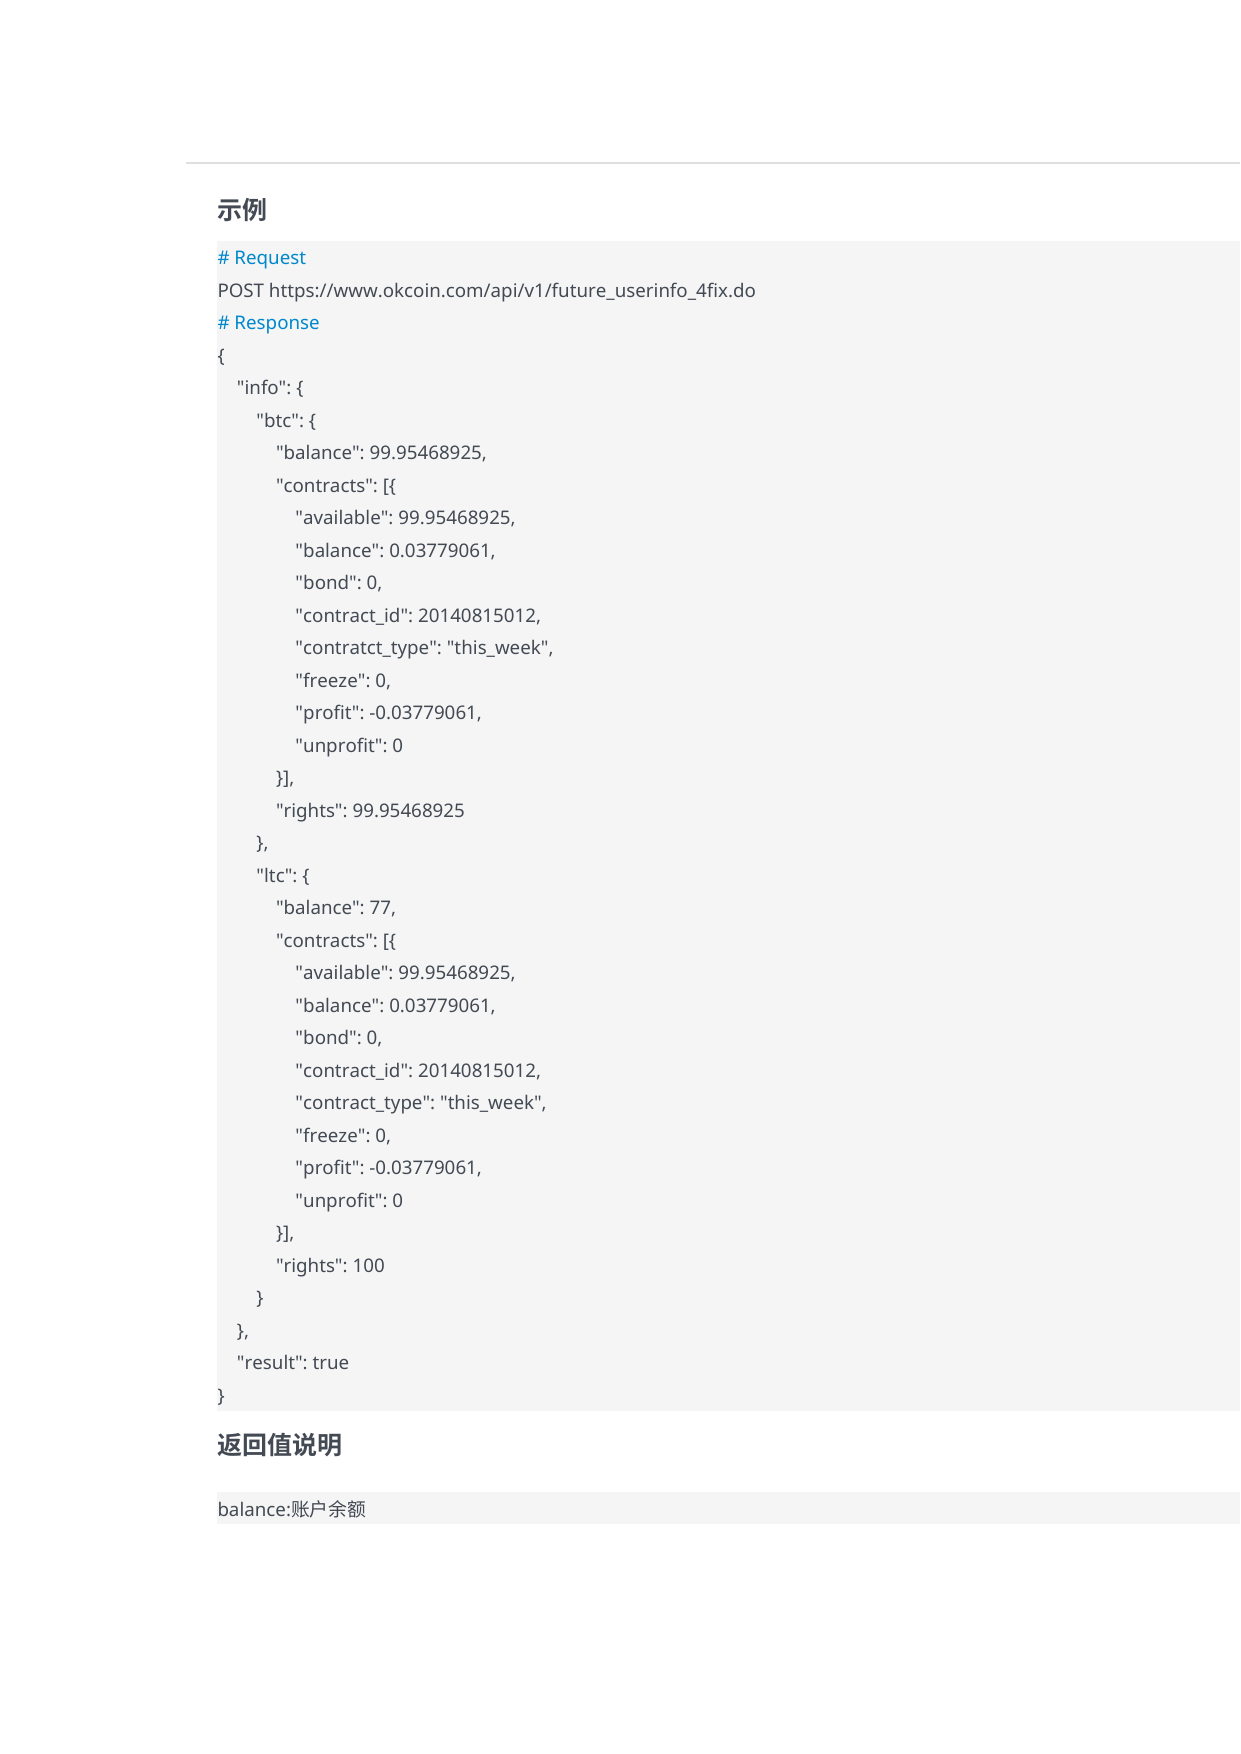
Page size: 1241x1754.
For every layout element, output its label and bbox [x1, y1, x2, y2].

table_cell [186, 164, 1240, 1560]
